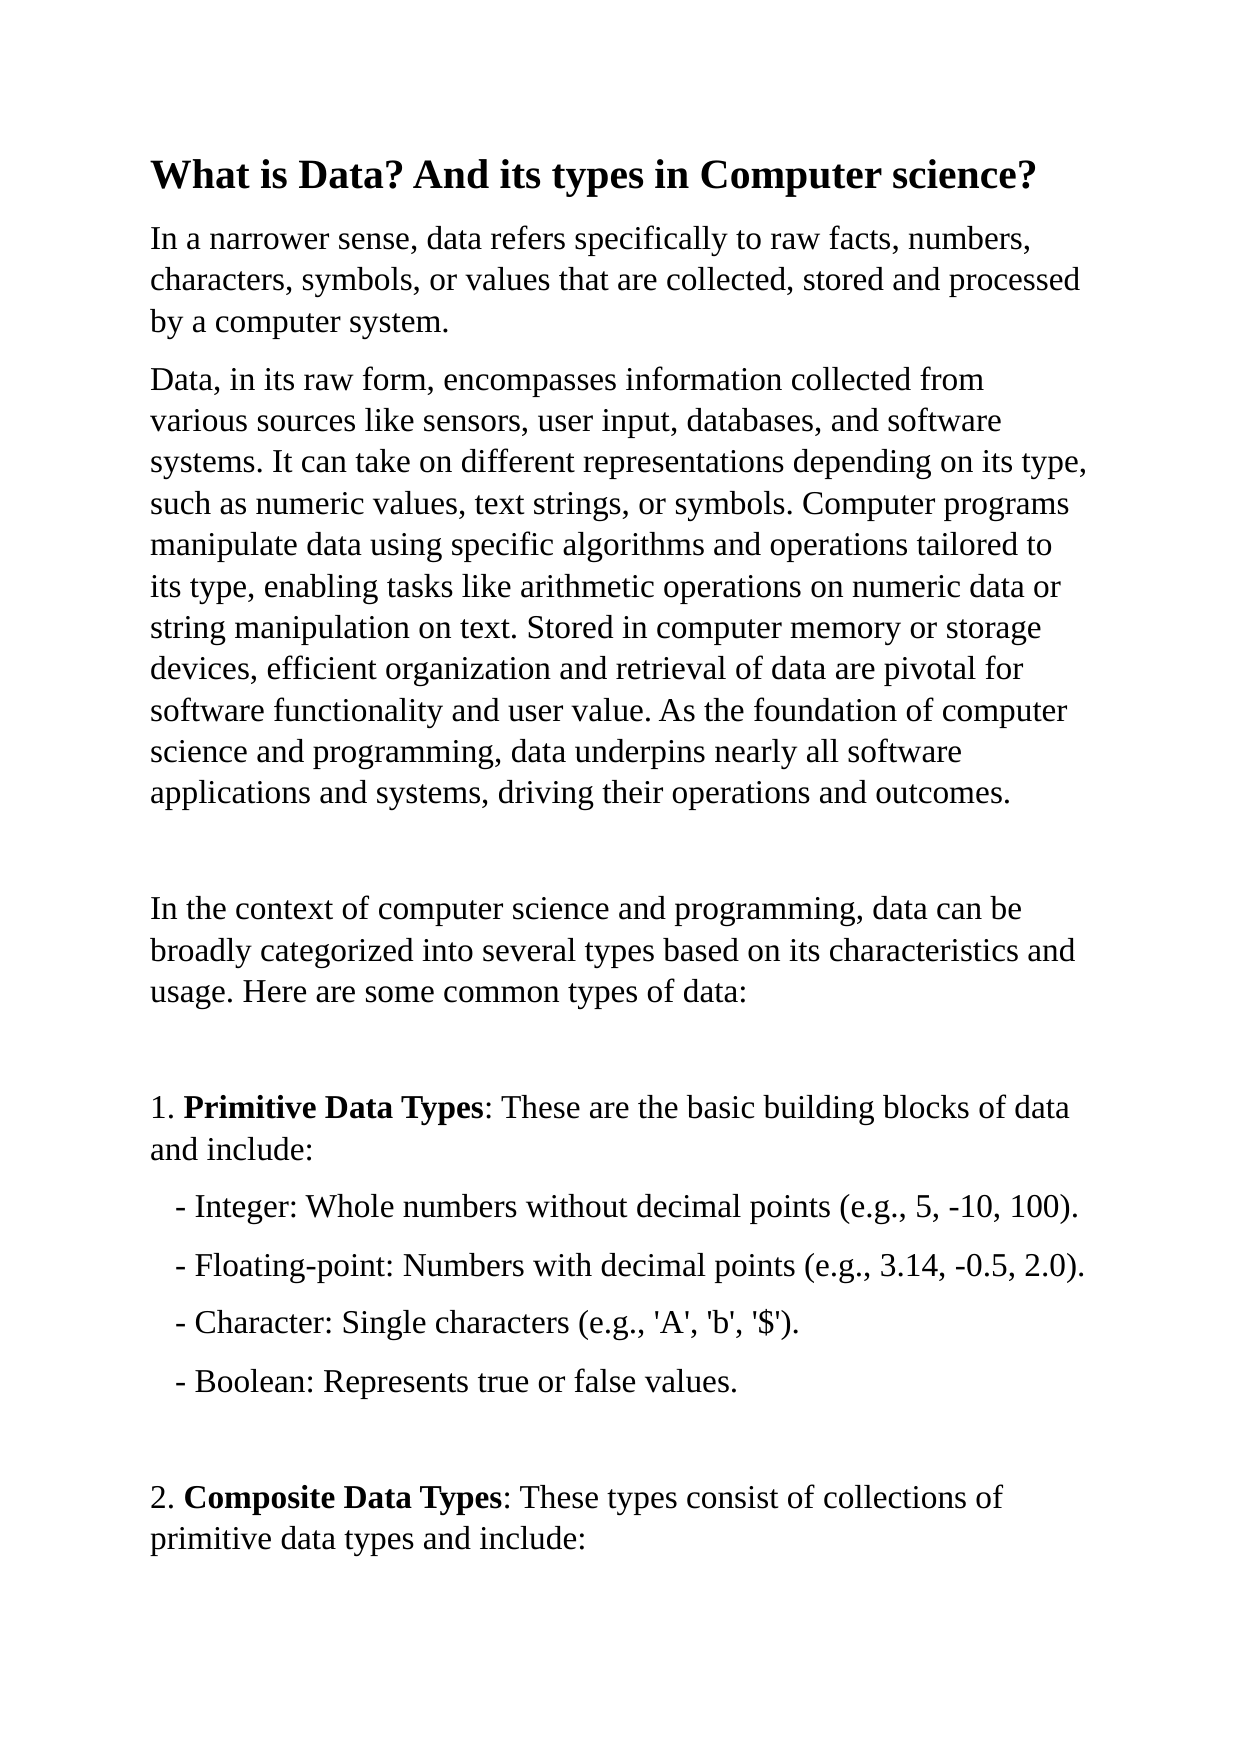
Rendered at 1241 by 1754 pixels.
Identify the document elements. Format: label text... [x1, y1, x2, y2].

text 1. Primitive Data Types: These are the basic building blocks of data and include: [150, 1087, 1090, 1167]
text In the context of computer science and programming, data can be broadly categorized into several types based on its characteristics and usage. Here are some common types of data: [150, 889, 1090, 1010]
text 2. Composite Data Types: These types consist of collections of primitive data types and include: [150, 1477, 1090, 1557]
text Data, in its raw form, encompasses information collected from various sources like sensors, user input, databases, and software systems. It can take on different representations depending on its type, such as numeric values, text strings, or symbols. Computer programs manipulate data using specific algorithms and operations tailored to its type, enabling tasks like arithmetic operations on numeric data or string manipulation on text. Stored in computer memory or storage devices, efficient organization and retrieval of data are pivotal for software functionality and user value. As the foundation of computer science and programming, data underpins nearly all software applications and systems, driving their operations and outcomes. [150, 359, 1090, 811]
text In a narrower sense, data refers specifically to raw facts, numbers, characters, symbols, or values that are collected, stored and processed by a computer system. [150, 218, 1090, 339]
text - Integer: Whole numbers without decimal points (e.g., 5, -10, 100). [150, 1187, 1090, 1225]
text - Boolean: Represents true or false values. [150, 1361, 1090, 1399]
text - Character: Single characters (e.g., 'A', 'b', '$'). [150, 1303, 1090, 1341]
text What is Data? And its types in Computer science? [150, 150, 1090, 198]
text - Floating-point: Numbers with decimal points (e.g., 3.14, -0.5, 2.0). [150, 1245, 1090, 1283]
